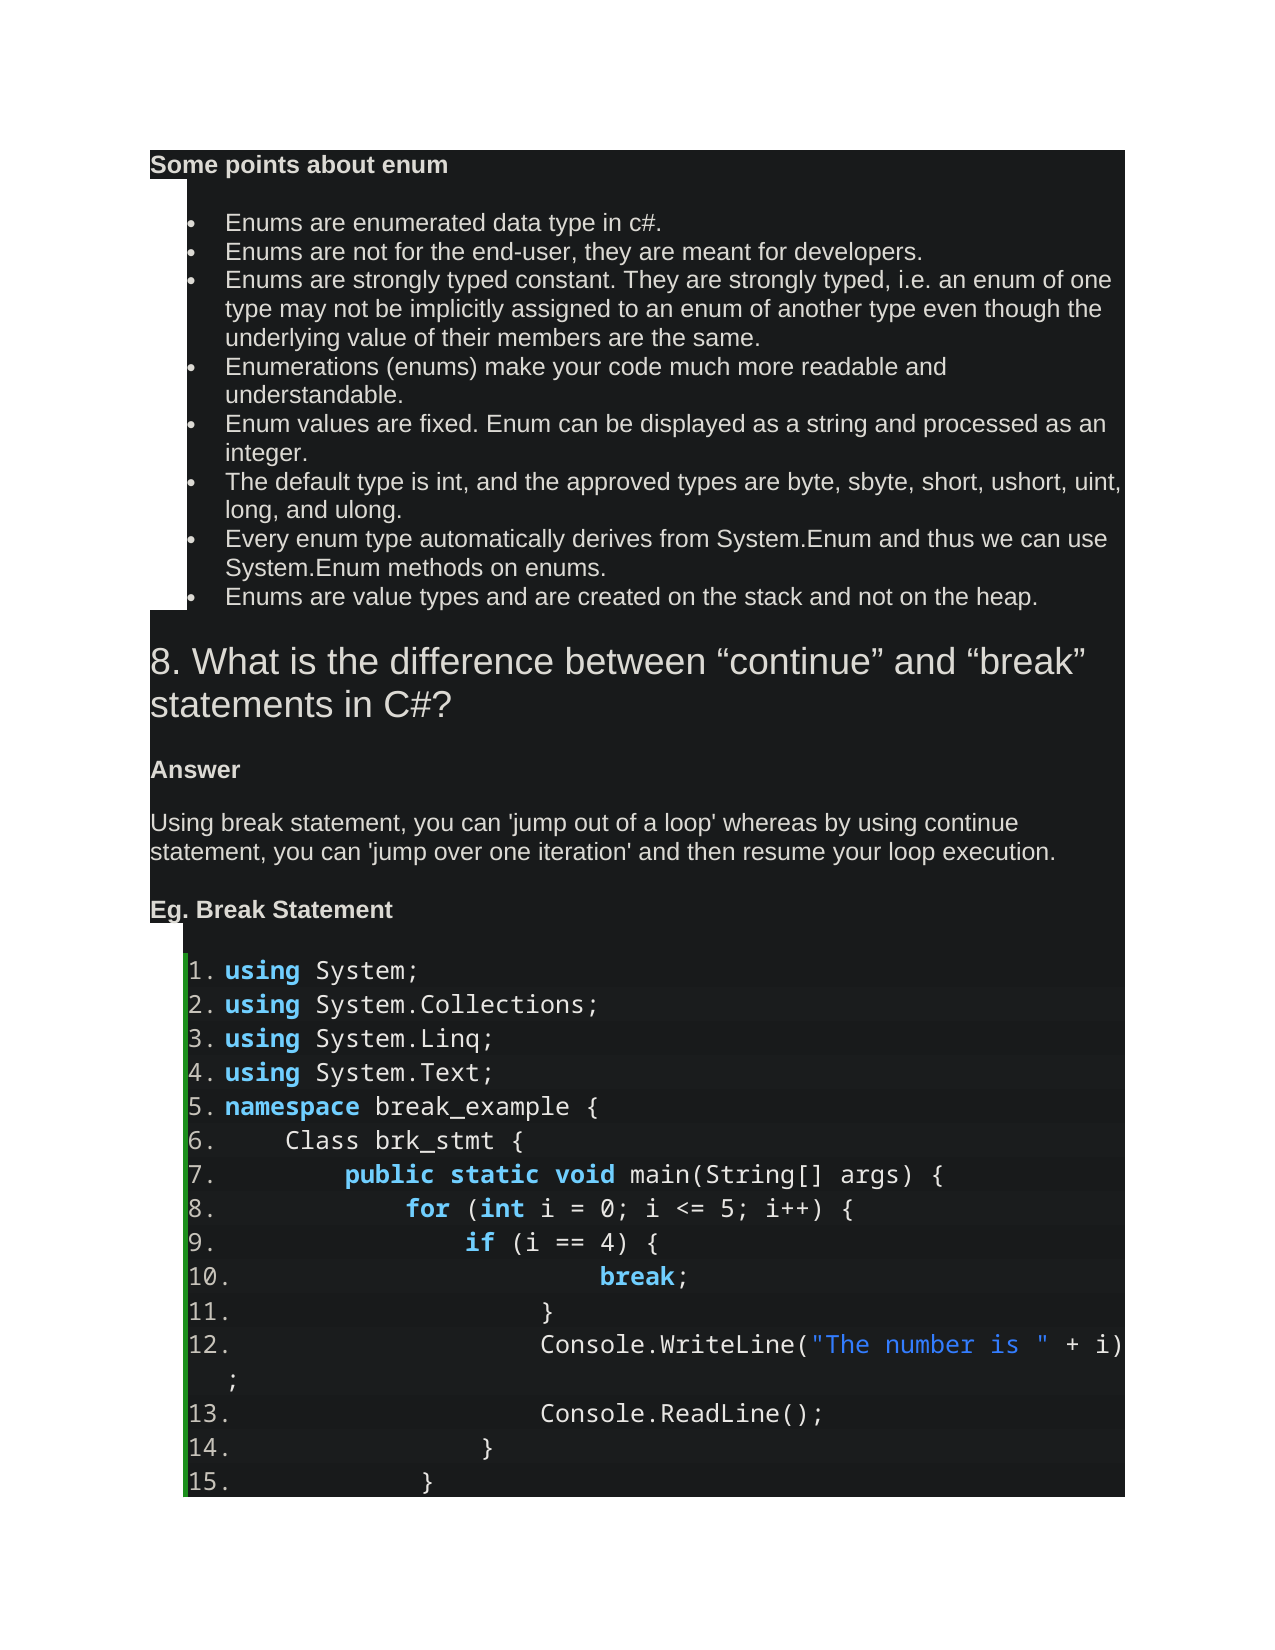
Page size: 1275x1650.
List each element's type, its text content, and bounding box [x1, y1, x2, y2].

list Enums are strongly typed constant. They are strongly typed, i.e. an enum of one type may not be implicitly assigned to an enum of another type even though the underlying value of their members are the same. [187, 265, 1125, 352]
list break; [188, 1259, 1125, 1293]
list Enumerations (enums) make your code much more readable and understandable. [187, 352, 1125, 409]
list using System.Text; [188, 1055, 1125, 1089]
list Console.WriteLine("The number is " + i); [188, 1327, 1125, 1395]
text Using break statement, you can 'jump out of a loop' whereas by using continue statement, you can 'jump over one iteration' and then resume your loop execution. Eg. Break Statement [150, 808, 1125, 923]
list Enums are enumerated data type in c#. [187, 208, 1125, 237]
list } [188, 1463, 1125, 1497]
list using System.Collections; [188, 987, 1125, 1021]
list } [188, 1293, 1125, 1327]
list Enums are not for the end-user, they are meant for developers. [187, 237, 1125, 265]
subtitle 8. What is the difference between “continue” and “break” statements in C#? [150, 639, 1125, 726]
list using System; [183, 952, 1125, 987]
list Console.ReadLine(); [188, 1395, 1125, 1429]
list Every enum type automatically derives from System.Enum and thus we can use System.Enum methods on enums. [187, 524, 1125, 582]
list } [188, 1429, 1125, 1463]
text Some points about enum [150, 150, 1125, 179]
list public static void main(String[] args) { [188, 1157, 1125, 1191]
list Class brk_stmt { [188, 1123, 1125, 1157]
text Answer [150, 754, 1125, 783]
list for (int i = 0; i <= 5; i++) { [188, 1191, 1125, 1225]
list Enum values are fixed. Enum can be displayed as a string and processed as an integer. [187, 409, 1125, 467]
list namespace break_example { [188, 1089, 1125, 1123]
list using System.Linq; [188, 1021, 1125, 1055]
list Enums are value types and are created on the stack and not on the heap. [187, 582, 1125, 610]
list The default type is int, and the approved types are byte, sbyte, short, ushort, uint, long, and ulong. [187, 467, 1125, 524]
list if (i == 4) { [188, 1225, 1125, 1259]
